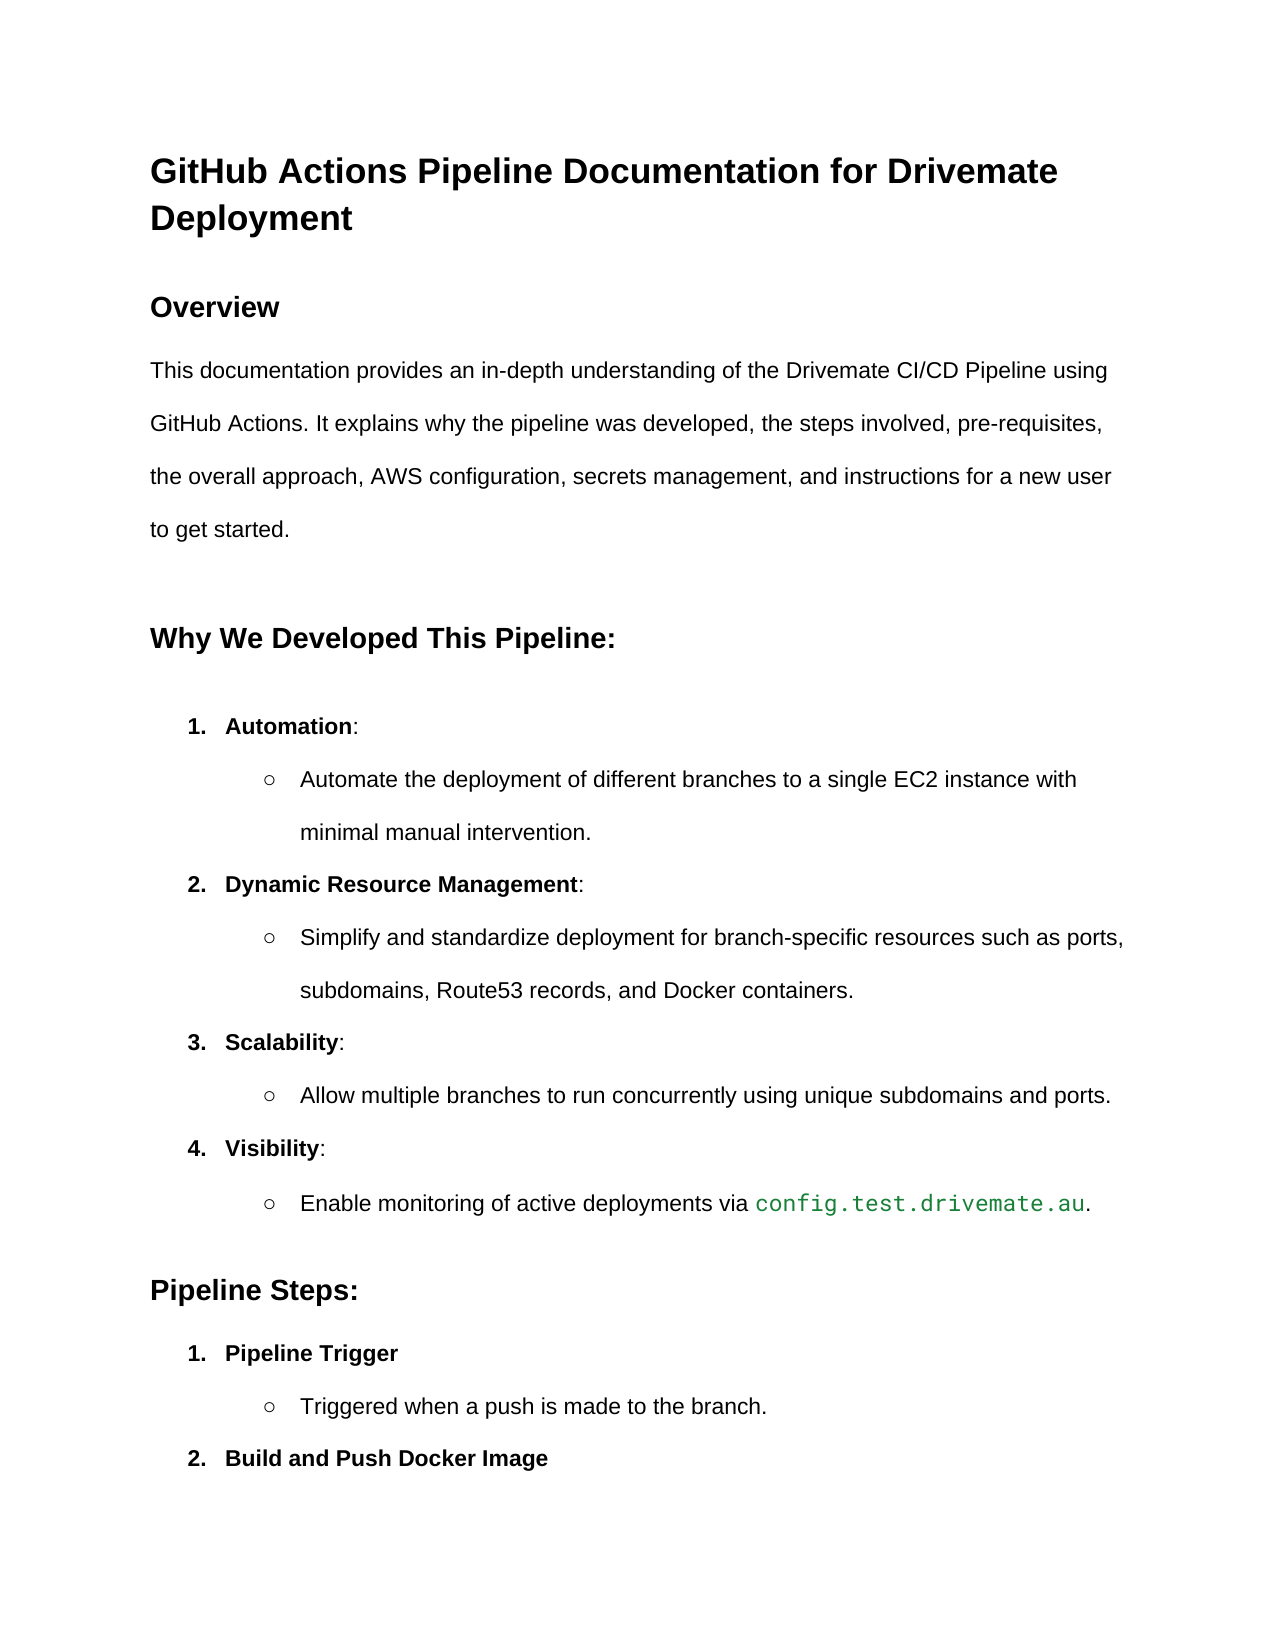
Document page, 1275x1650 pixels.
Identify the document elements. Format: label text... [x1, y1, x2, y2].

subtitle Pipeline Steps: [150, 1273, 1125, 1306]
list Build and Push Docker Image [187, 1445, 1125, 1472]
list Enable monitoring of active deployments via config.test.drivemate.au. [262, 1187, 1125, 1218]
list Automation: [187, 713, 1125, 739]
list Automate the deployment of different branches to a single EC2 instance with minimal manual intervention. [262, 766, 1125, 845]
list Triggered when a push is made to the branch. [262, 1393, 1125, 1419]
subtitle Overview [150, 290, 1125, 324]
text Deployment [150, 197, 1125, 237]
list Scalability: [187, 1029, 1125, 1056]
list Dynamic Resource Management: [187, 871, 1125, 897]
text GitHub Actions Pipeline Documentation for Drivemate [150, 150, 1125, 191]
list Allow multiple branches to run concurrently using unique subdomains and ports. [262, 1082, 1125, 1108]
subtitle Why We Developed This Pipeline: [150, 621, 1125, 654]
list Simplify and standardize deployment for branch-specific resources such as ports, subdomains, Route53 records, and Docker containers. [262, 924, 1125, 1003]
list Pipeline Trigger [187, 1340, 1125, 1366]
text This documentation provides an in-depth understanding of the Drivemate CI/CD Pipeline using GitHub Actions. It explains why the pipeline was developed, the steps involved, pre-requisites, the overall approach, AWS configuration, secrets management, and instructions for a new user to get started. [150, 357, 1125, 542]
list Visibility: [187, 1135, 1125, 1161]
